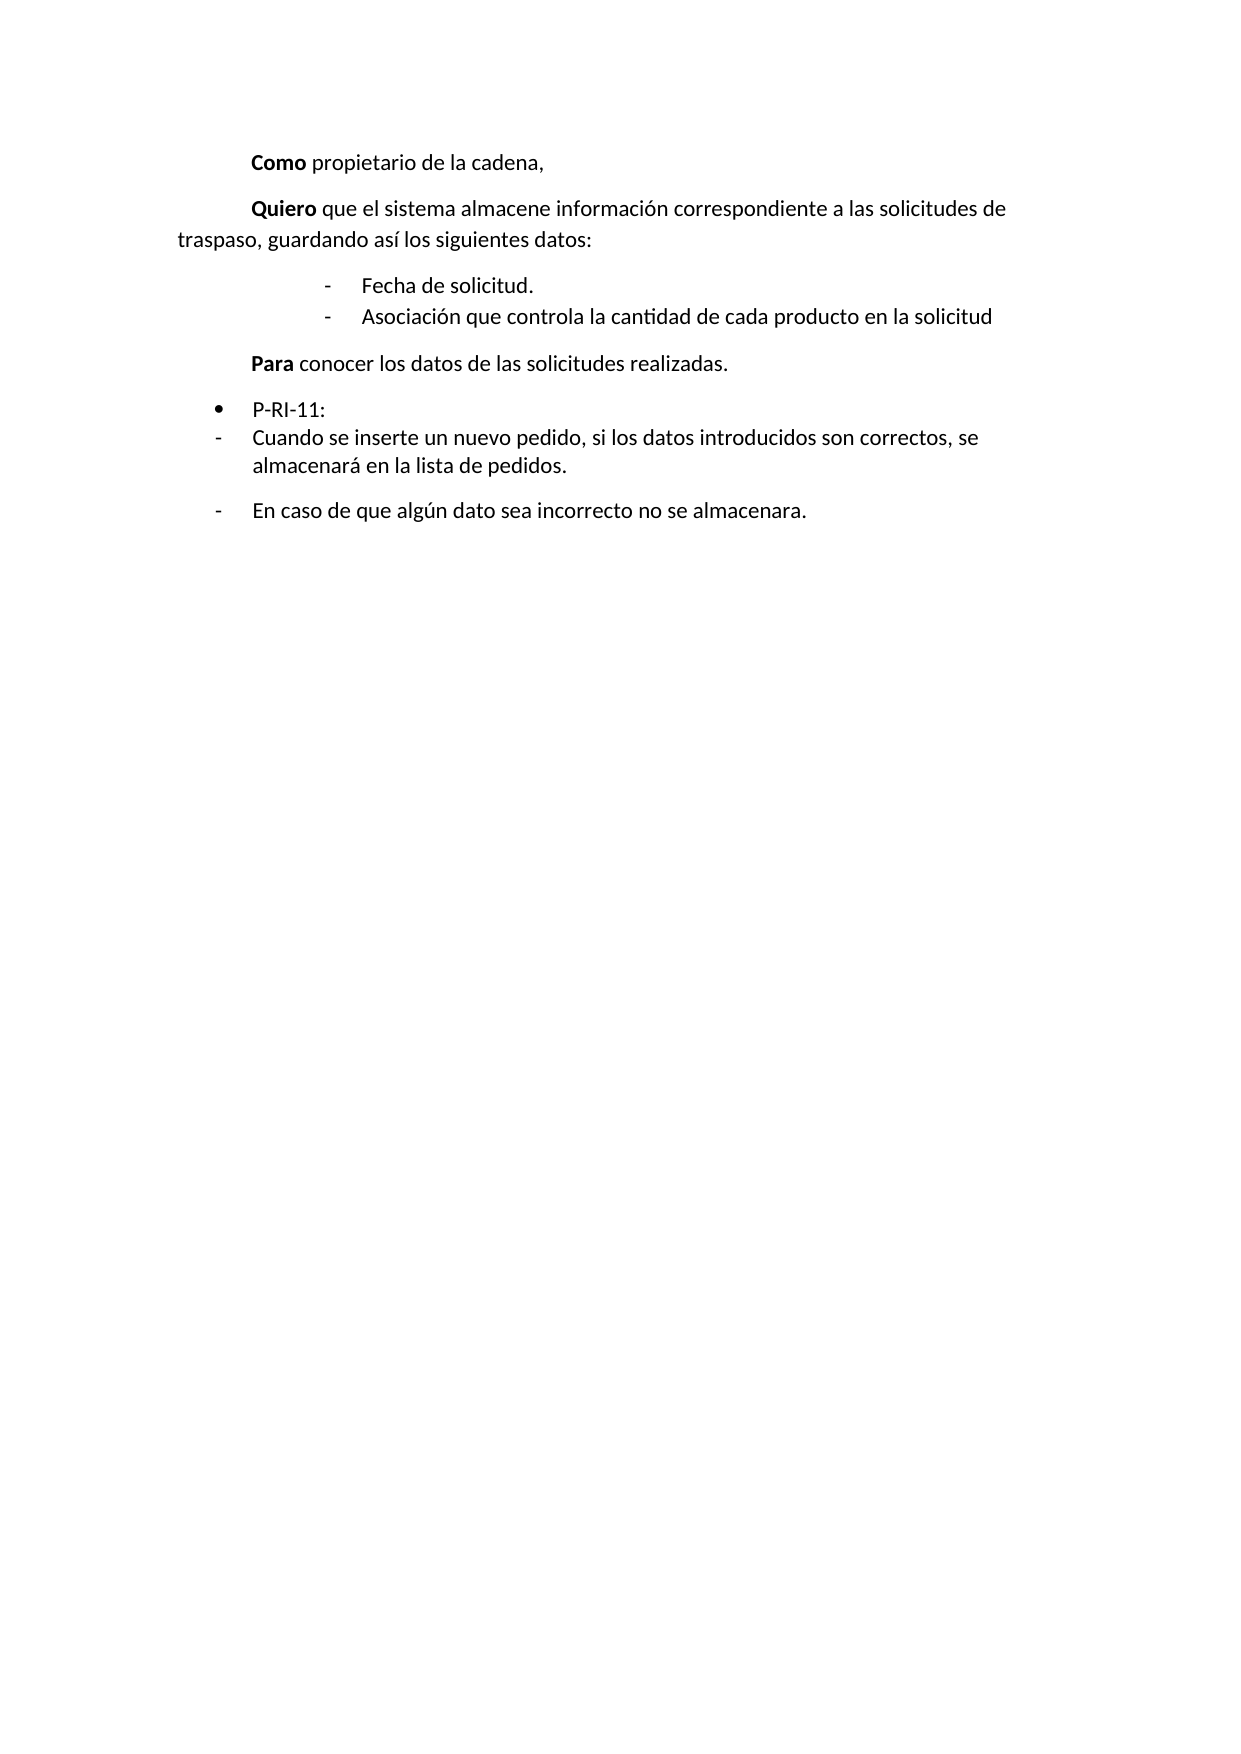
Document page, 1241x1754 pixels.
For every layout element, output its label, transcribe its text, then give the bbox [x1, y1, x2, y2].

list P-RI-11: [215, 396, 1063, 423]
list Asociación que controla la cantidad de cada producto en la solicitud [324, 302, 1063, 330]
text Como propietario de la cadena, [177, 148, 1063, 176]
list En caso de que algún dato sea incorrecto no se almacenara. [215, 496, 1063, 524]
list Fecha de solicitud. [324, 272, 1063, 299]
text Quiero que el sistema almacene información correspondiente a las solicitudes de traspaso, guardando así los siguientes datos: [177, 194, 1063, 253]
list Cuando se inserte un nuevo pedido, si los datos introducidos son correctos, se almacenará en la lista de pedidos. [215, 423, 1063, 479]
text Para conocer los datos de las solicitudes realizadas. [251, 349, 1063, 377]
